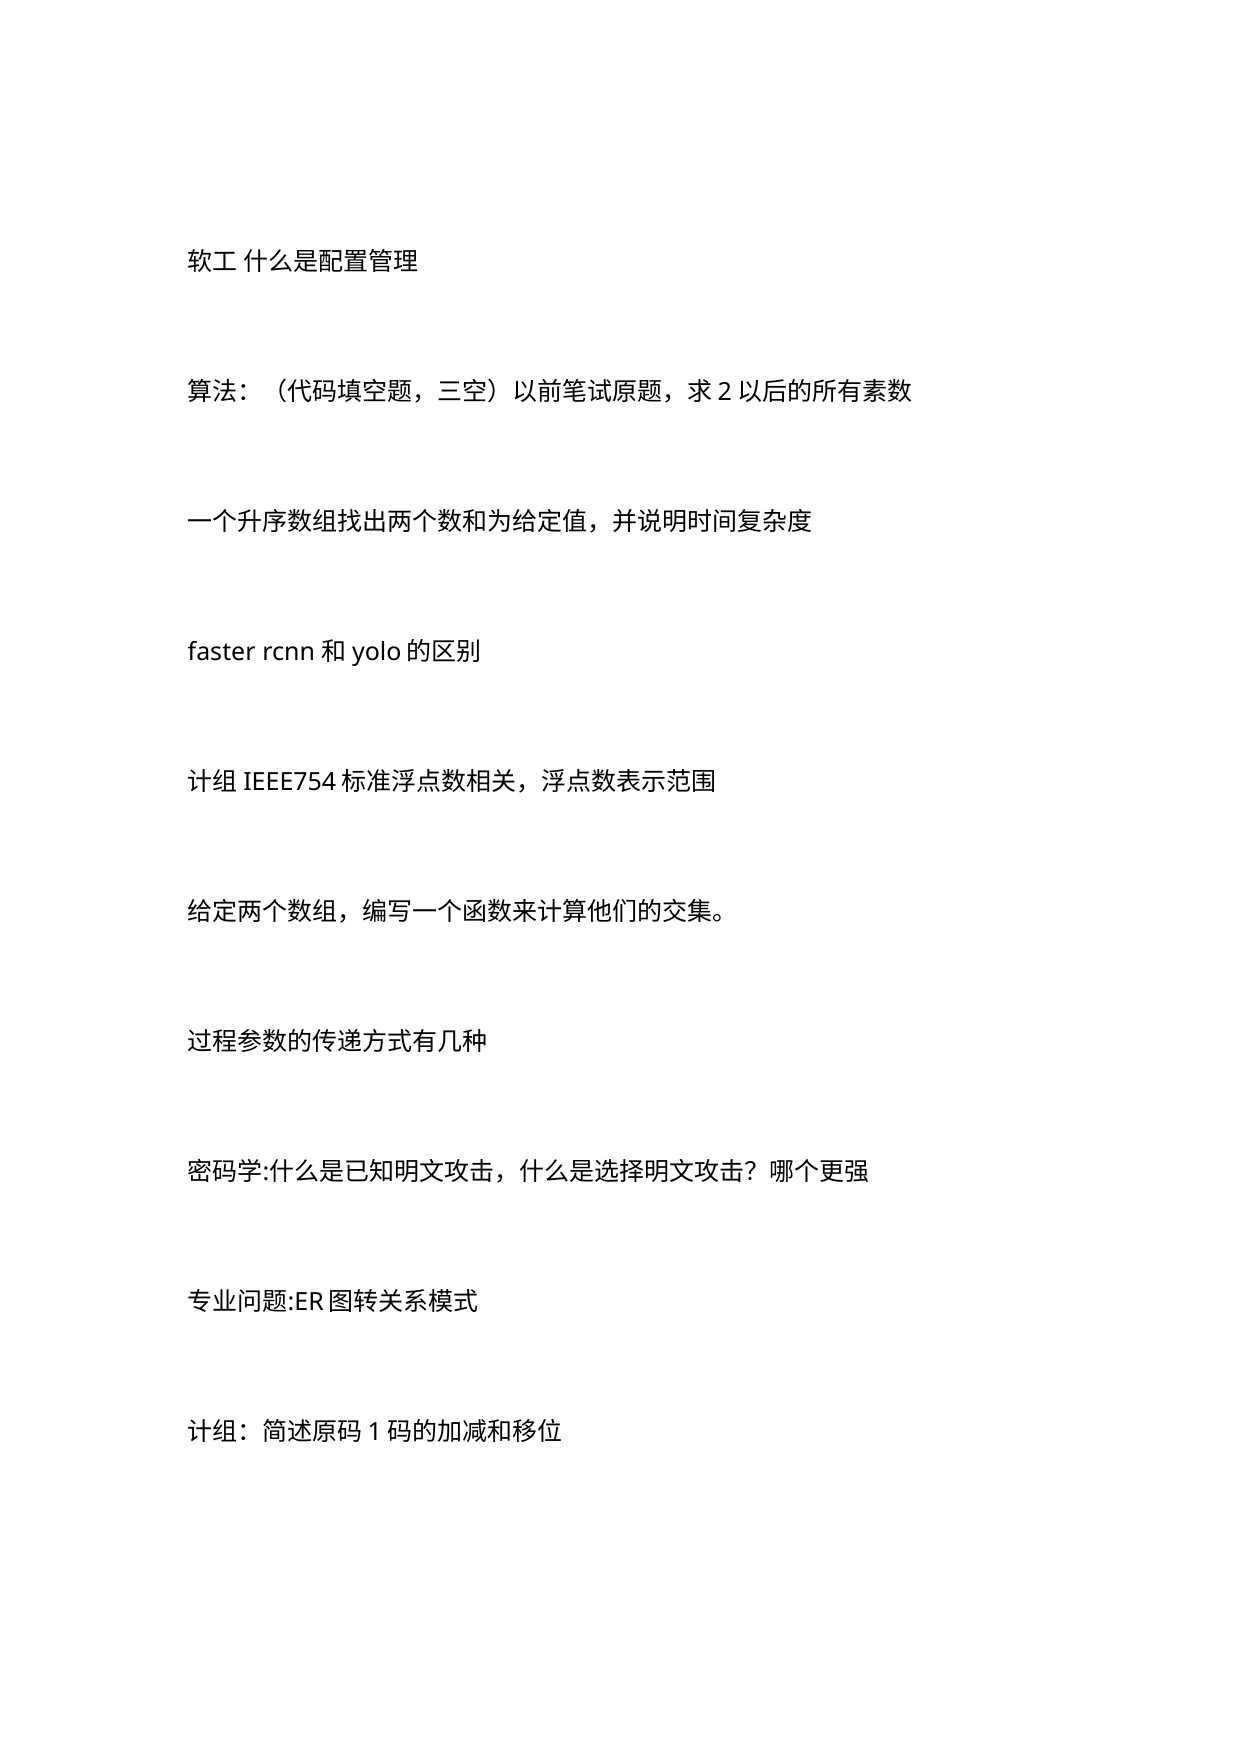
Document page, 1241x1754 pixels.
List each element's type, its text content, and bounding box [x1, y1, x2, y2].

text 计组 IEEE754标准浮点数相关，浮点数表示范围 [187, 747, 1053, 812]
text 一个升序数组找出两个数和为给定值，并说明时间复杂度 [187, 487, 1053, 552]
text 过程参数的传递方式有几种 [187, 1007, 1053, 1072]
text faster rcnn 和 yolo的区别 [187, 617, 1053, 682]
text 计组：简述原码1码的加减和移位 [187, 1397, 1053, 1462]
text 算法：（代码填空题，三空）以前笔试原题，求2以后的所有素数 [187, 357, 1053, 422]
text 密码学:什么是已知明文攻击，什么是选择明文攻击？哪个更强 [187, 1137, 1053, 1202]
text 软工 什么是配置管理 [187, 227, 1053, 292]
text 给定两个数组，编写一个函数来计算他们的交集。 [187, 877, 1053, 942]
text 专业问题:ER图转关系模式 [187, 1267, 1053, 1332]
